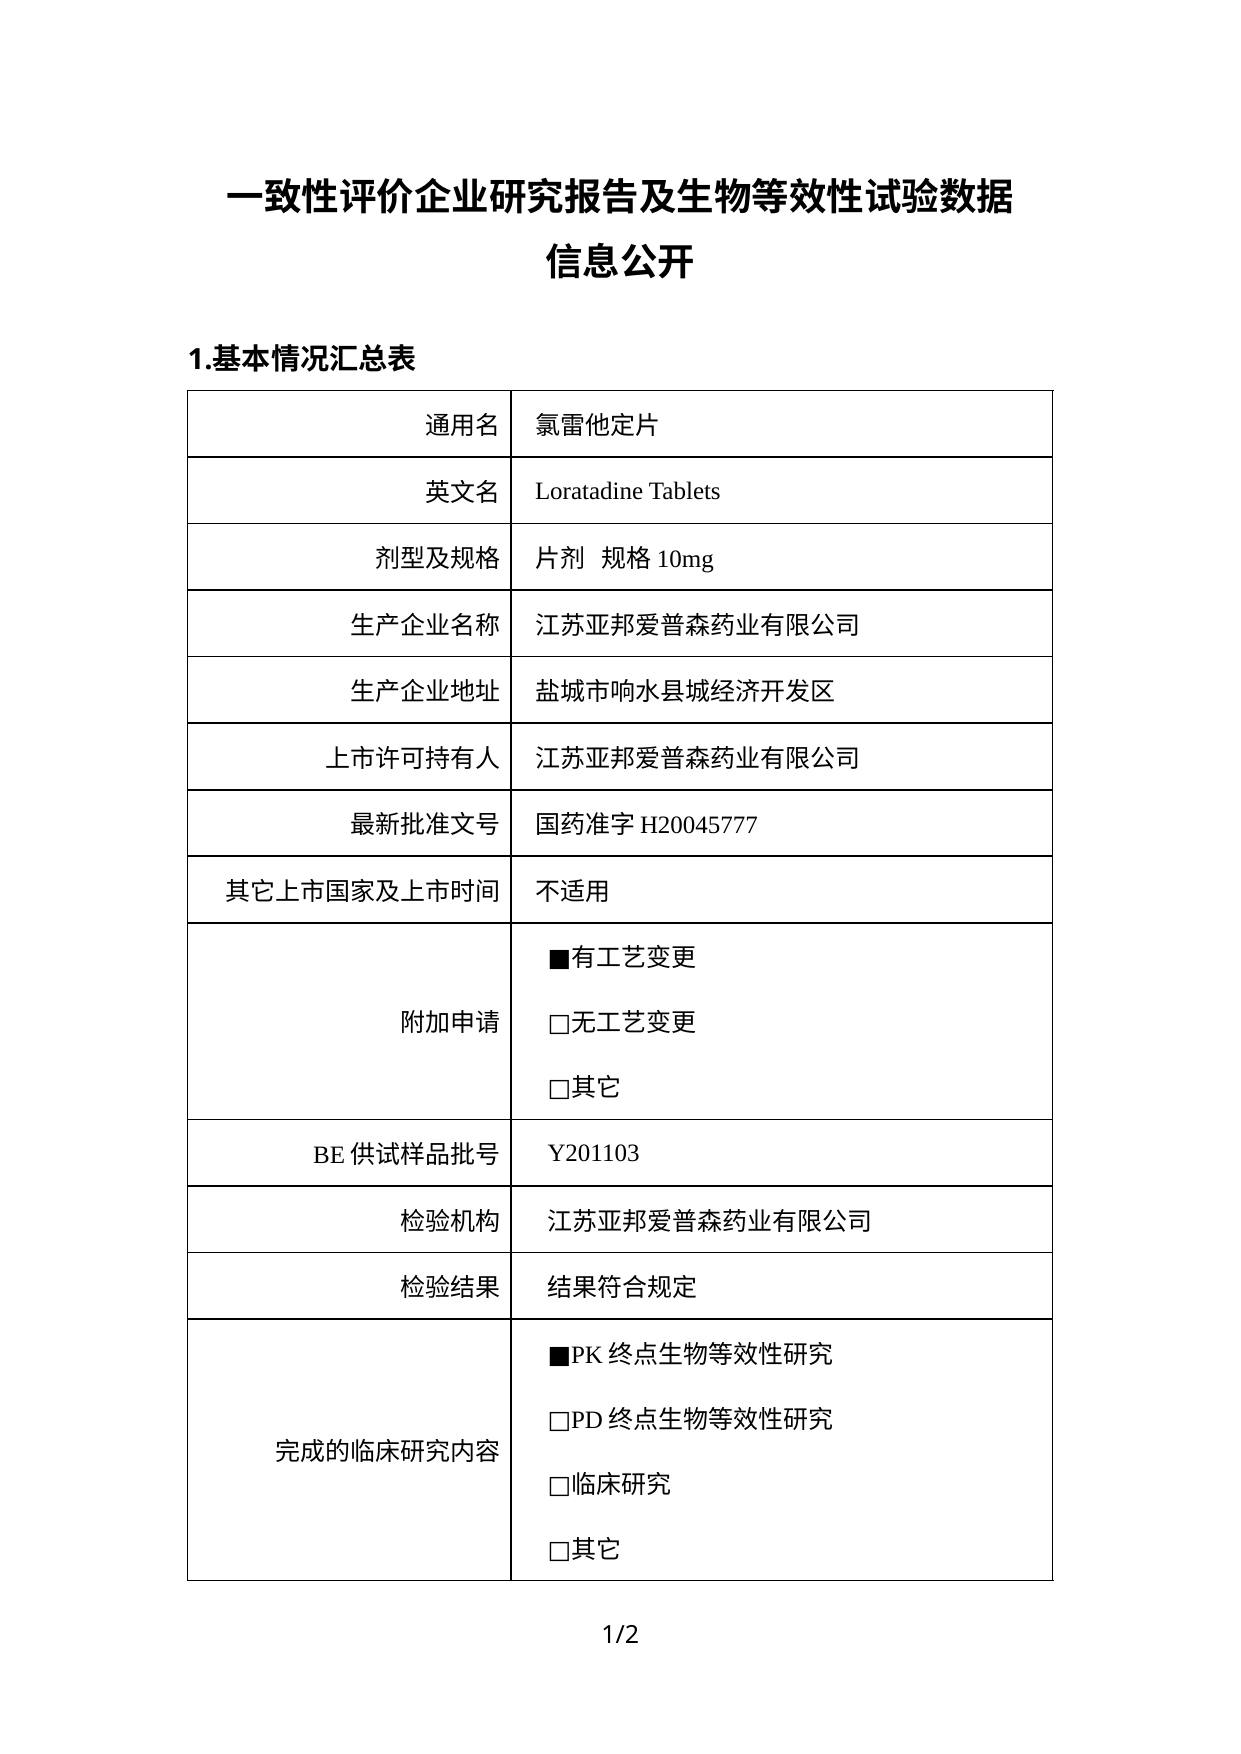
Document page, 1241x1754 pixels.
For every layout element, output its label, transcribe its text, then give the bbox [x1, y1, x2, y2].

table_cell 检验机构 [188, 1187, 510, 1252]
table_cell 最新批准文号 [188, 791, 510, 855]
table_cell 江苏亚邦爱普森药业有限公司 [512, 591, 1052, 656]
table_cell 生产企业名称 [188, 591, 510, 656]
table_cell 江苏亚邦爱普森药业有限公司 [512, 1187, 1052, 1252]
table_cell 上市许可持有人 [188, 724, 510, 789]
text 1.基本情况汇总表 [187, 324, 1053, 389]
table_header 通用名 [188, 391, 510, 456]
table_cell 片剂 规格10mg [512, 524, 1052, 589]
table_cell ■有工艺变更 □无工艺变更 □其它 [512, 924, 1052, 1118]
table_cell 国药准字H20045777 [512, 791, 1052, 855]
table_cell 江苏亚邦爱普森药业有限公司 [512, 724, 1052, 789]
table_cell 英文名 [188, 458, 510, 523]
text 信息公开 [187, 227, 1053, 292]
table_cell 不适用 [512, 857, 1052, 922]
text 一致性评价企业研究报告及生物等效性试验数据 [187, 162, 1053, 227]
table_cell ■PK终点生物等效性研究 □PD终点生物等效性研究 □临床研究 □其它 [512, 1320, 1052, 1580]
table_cell Loratadine Tablets [512, 458, 1052, 523]
table_cell 盐城市响水县城经济开发区 [512, 657, 1052, 722]
table_cell 其它上市国家及上市时间 [188, 857, 510, 922]
table_cell 结果符合规定 [512, 1253, 1052, 1318]
table_header 氯雷他定片 [512, 391, 1052, 456]
table_cell 附加申请 [188, 924, 510, 1118]
table_cell 检验结果 [188, 1253, 510, 1318]
table_cell 完成的临床研究内容 [188, 1320, 510, 1580]
table_cell 剂型及规格 [188, 524, 510, 589]
table_cell Y201103 [512, 1120, 1052, 1185]
table_cell BE供试样品批号 [188, 1120, 510, 1185]
table_cell 生产企业地址 [188, 657, 510, 722]
